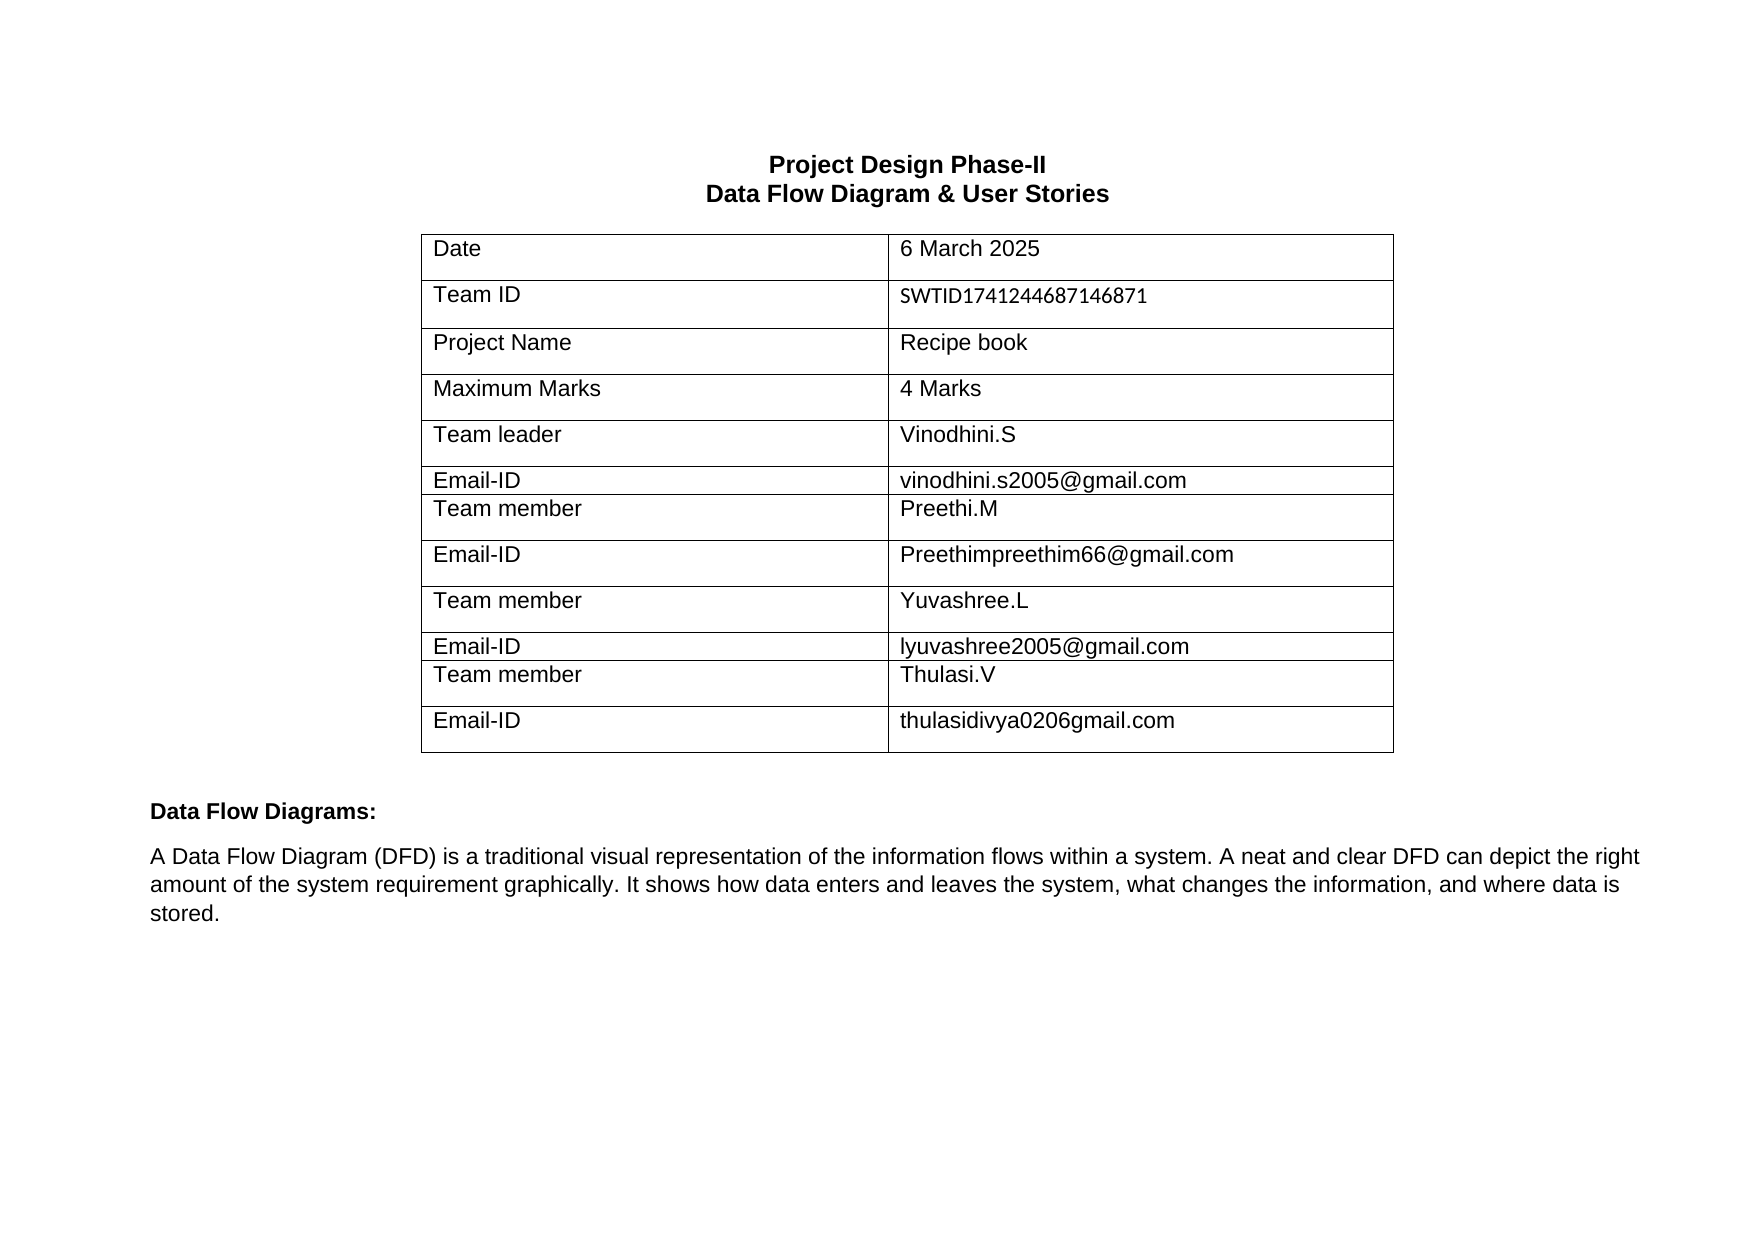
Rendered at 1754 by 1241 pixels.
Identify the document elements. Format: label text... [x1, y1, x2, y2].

table_cell SWTID1741244687146871 [889, 281, 1393, 328]
table_cell Recipe book [889, 329, 1393, 374]
table_cell 4 Marks [889, 375, 1393, 420]
text Data Flow Diagrams: [150, 798, 1665, 824]
table_cell lyuvashree2005@gmail.com [889, 633, 1393, 659]
table_cell Team ID [422, 281, 888, 328]
text Project Design Phase-II [150, 150, 1665, 179]
table_cell Email-ID [422, 707, 888, 752]
table_cell vinodhini.s2005@gmail.com [889, 467, 1393, 494]
table_cell Thulasi.V [889, 661, 1393, 706]
table_cell Vinodhini.S [889, 421, 1393, 466]
table_cell Email-ID [422, 467, 888, 494]
table_header 6 March 2025 [889, 235, 1393, 280]
table_cell Preethimpreethim66@gmail.com [889, 541, 1393, 586]
table_cell Email-ID [422, 541, 888, 586]
table_cell Yuvashree.L [889, 587, 1393, 632]
table_header Date [422, 235, 888, 280]
table_cell thulasidivya0206gmail.com [889, 707, 1393, 752]
table_cell Maximum Marks [422, 375, 888, 420]
table_cell Team leader [422, 421, 888, 466]
table_cell Team member [422, 587, 888, 632]
table_cell Email-ID [422, 633, 888, 659]
table_cell Team member [422, 661, 888, 706]
table_cell Project Name [422, 329, 888, 374]
table_cell Preethi.M [889, 495, 1393, 540]
text Data Flow Diagram & User Stories [150, 179, 1665, 207]
table_cell Team member [422, 495, 888, 540]
text A Data Flow Diagram (DFD) is a traditional visual representation of the information flows within a system. A neat and clear DFD can depict the right amount of the system requirement graphically. It shows how data enters and leaves the system, what changes the information, and where data is stored. [150, 843, 1665, 926]
